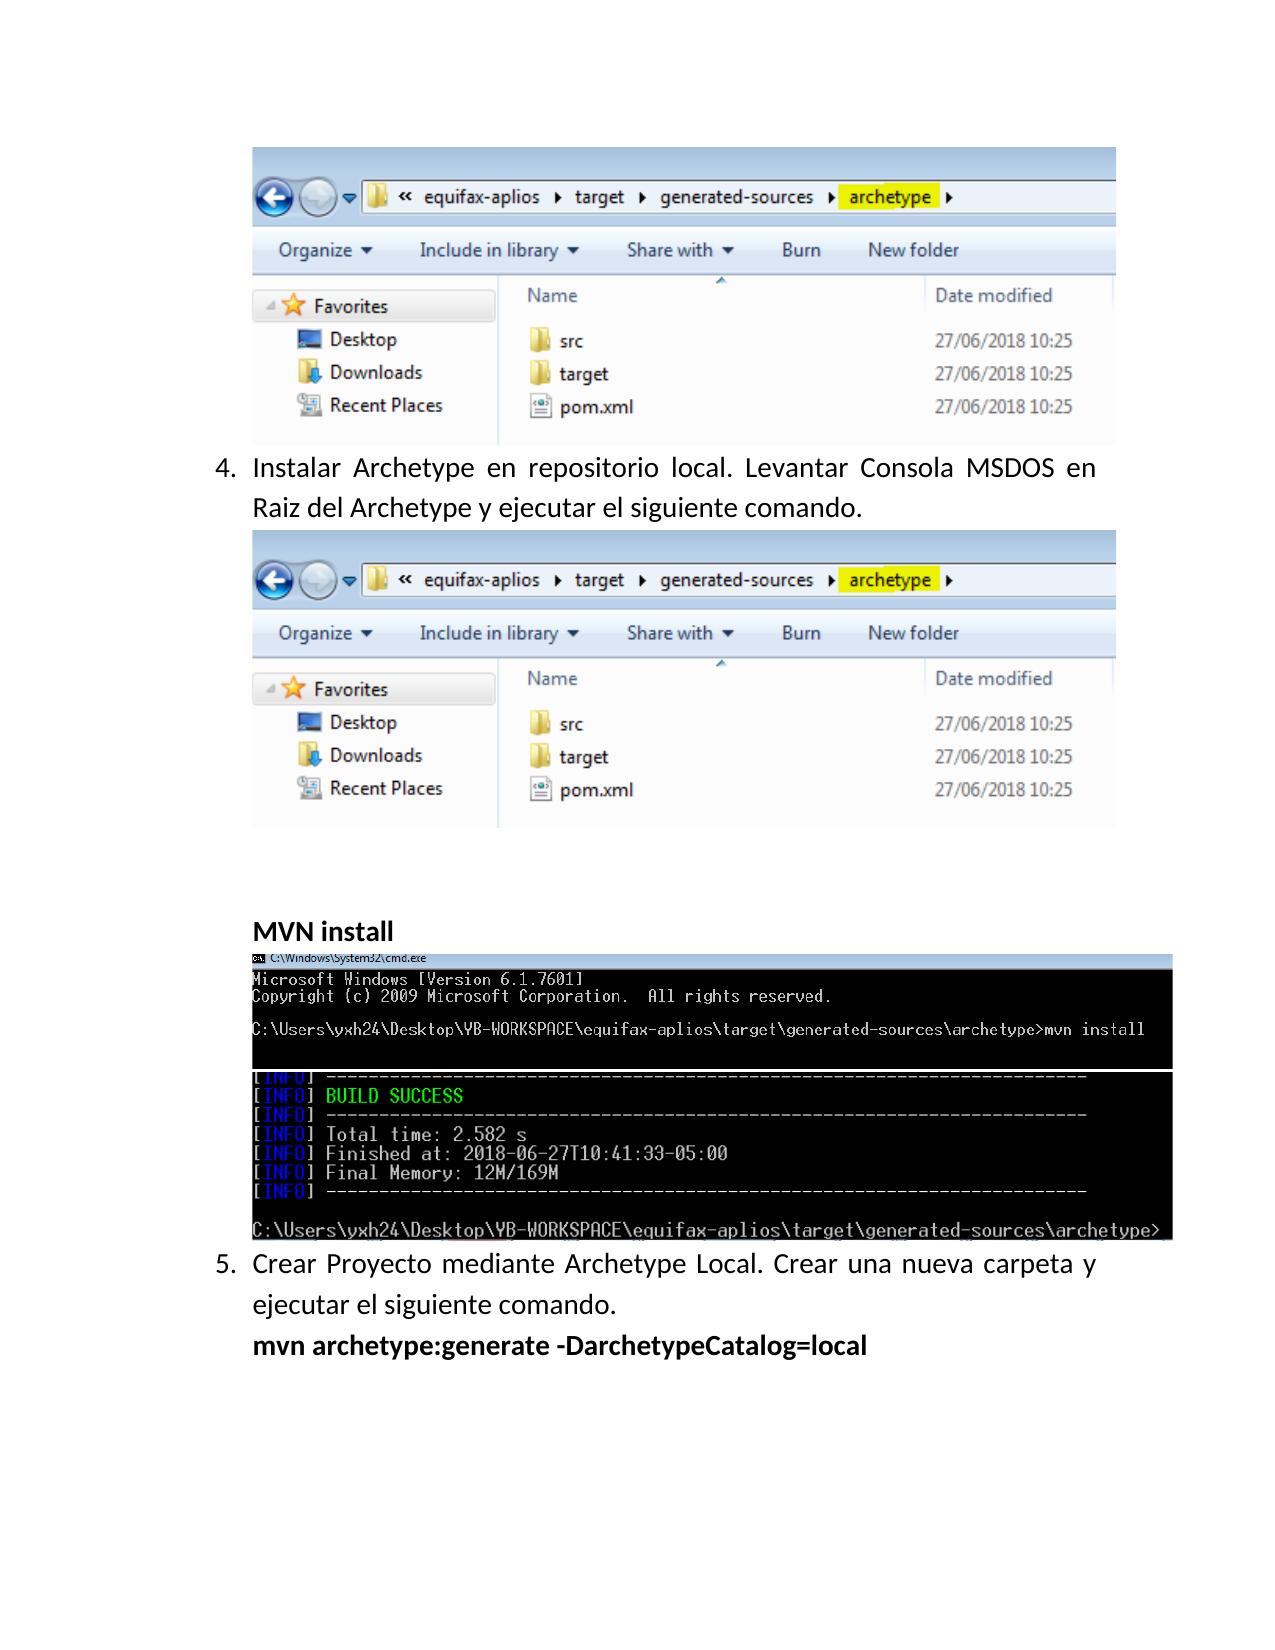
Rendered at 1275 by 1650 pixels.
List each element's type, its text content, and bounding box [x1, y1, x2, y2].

picture [252, 1072, 1173, 1241]
picture [252, 147, 1117, 445]
list MVN install [252, 913, 1098, 949]
list mvn archetype:generate -DarchetypeCatalog=local [252, 1327, 1098, 1362]
picture [252, 954, 1173, 1069]
list Instalar Archetype en repositorio local. Levantar Consola MSDOS en Raiz del Archetype y ejecutar el siguiente comando. [215, 449, 1098, 525]
picture [252, 530, 1117, 828]
list Crear Proyecto mediante Archetype Local. Crear una nueva carpeta y ejecutar el siguiente comando. [215, 1245, 1098, 1322]
